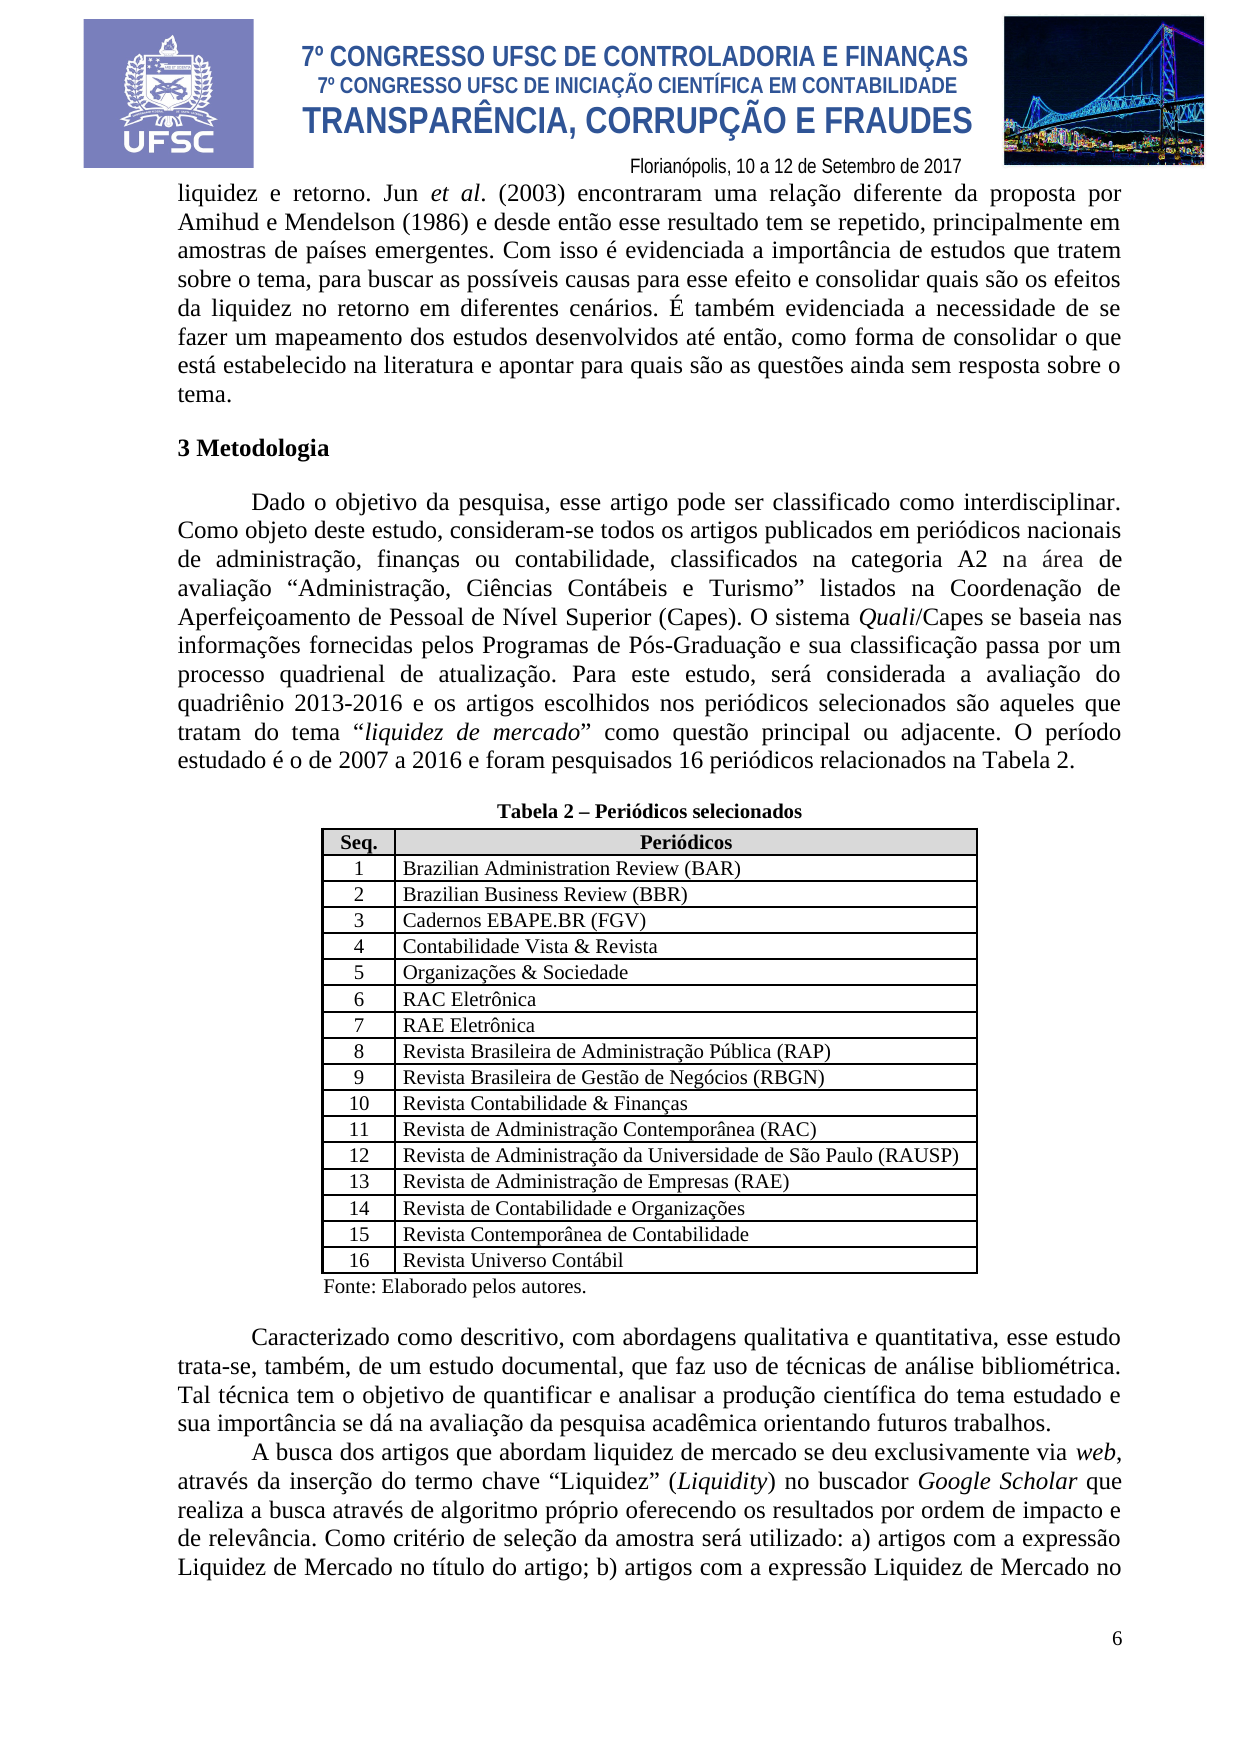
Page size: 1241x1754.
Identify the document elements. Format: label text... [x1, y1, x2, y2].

table_cell Revista Contemporânea de Contabilidade [396, 1222, 976, 1246]
table_cell Revista de Administração Contemporânea (RAC) [396, 1117, 976, 1141]
table_cell 3 [324, 908, 394, 932]
table_cell 9 [324, 1065, 394, 1089]
table_cell Revista Universo Contábil [396, 1248, 976, 1272]
text Fonte: Elaborado pelos autores. [177, 1274, 1122, 1298]
table_cell 7 [324, 1013, 394, 1037]
table_cell 13 [324, 1170, 394, 1193]
text 3 Metodologia [177, 433, 1122, 462]
table_cell Brazilian Business Review (BBR) [396, 882, 976, 906]
table_cell RAE Eletrônica [396, 1013, 976, 1037]
table_cell Organizações & Sociedade [396, 960, 976, 984]
table_cell 2 [324, 882, 394, 906]
table_cell Contabilidade Vista & Revista [396, 934, 976, 958]
table_cell 14 [324, 1196, 394, 1220]
picture [83, 19, 254, 168]
table_cell Revista Brasileira de Administração Pública (RAP) [396, 1039, 976, 1063]
table_cell 12 [324, 1143, 394, 1167]
text Tabela 2 – Periódicos selecionados [177, 799, 1122, 823]
table_cell Cadernos EBAPE.BR (FGV) [396, 908, 976, 932]
table_cell RAC Eletrônica [396, 986, 976, 1011]
table_cell Revista de Contabilidade e Organizações [396, 1196, 976, 1220]
table_cell Revista de Administração de Empresas (RAE) [396, 1170, 976, 1193]
text Dado o objetivo da pesquisa, esse artigo pode ser classificado como interdisciplinar. Como objeto deste estudo, consideram-se todos os artigos publicados em periódicos nacionais de administração, finanças ou contabilidade, classificados na categoria A2 na área de avaliação “Administração, Ciências Contábeis e Turismo” listados na Coordenação de Aperfeiçoamento de Pessoal de Nível Superior (Capes). O sistema Quali/Capes se baseia nas informações fornecidas pelos Programas de Pós-Graduação e sua classificação passa por um processo quadrienal de atualização. Para este estudo, será considerada a avaliação do quadriênio 2013-2016 e os artigos escolhidos nos periódicos selecionados são aqueles que tratam do tema “liquidez de mercado” como questão principal ou adjacente. O período estudado é o de 2007 a 2016 e foram pesquisados 16 periódicos relacionados na Tabela 2. [177, 487, 1122, 774]
picture [1001, 12, 1207, 169]
text Caracterizado como descritivo, com abordagens qualitativa e quantitativa, esse estudo trata-se, também, de um estudo documental, que faz uso de técnicas de análise bibliométrica. Tal técnica tem o objetivo de quantificar e analisar a produção científica do tema estudado e sua importância se dá na avaliação da pesquisa acadêmica orientando futuros trabalhos. [177, 1322, 1122, 1437]
table_cell Brazilian Administration Review (BAR) [396, 856, 976, 880]
table_cell Revista Contabilidade & Finanças [396, 1091, 976, 1115]
table_header Periódicos [396, 830, 976, 854]
table_cell 8 [324, 1039, 394, 1063]
table_cell 5 [324, 960, 394, 984]
table_cell 10 [324, 1091, 394, 1115]
table_cell Revista Brasileira de Gestão de Negócios (RBGN) [396, 1065, 976, 1089]
table_cell 6 [324, 986, 394, 1011]
table_cell 15 [324, 1222, 394, 1246]
table_cell 16 [324, 1248, 394, 1272]
table_cell 1 [324, 856, 394, 880]
table_cell Revista de Administração da Universidade de São Paulo (RAUSP) [396, 1143, 976, 1167]
table_header Seq. [324, 830, 394, 854]
table_cell 11 [324, 1117, 394, 1141]
table_cell 4 [324, 934, 394, 958]
